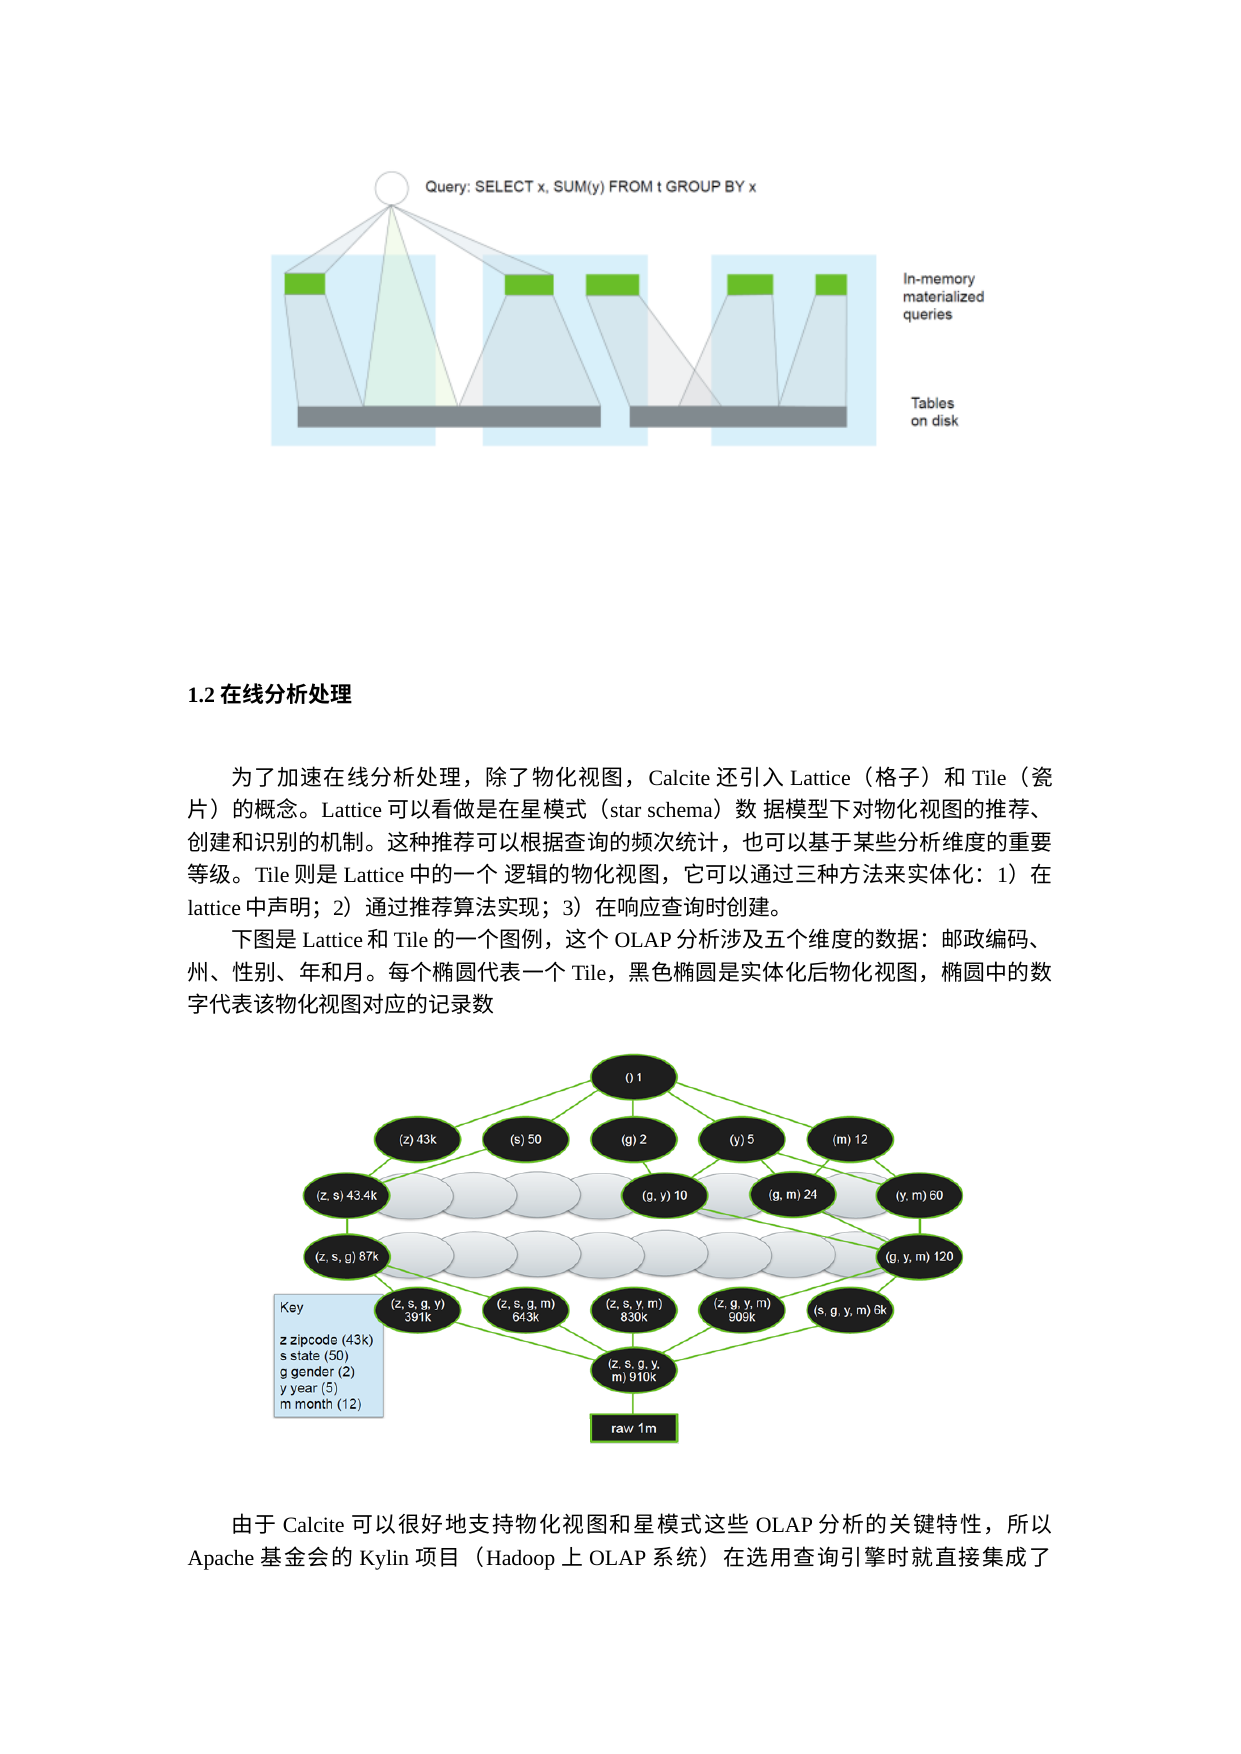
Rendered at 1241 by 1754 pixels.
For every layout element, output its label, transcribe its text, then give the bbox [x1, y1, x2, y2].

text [187, 1507, 1053, 1572]
picture [268, 1019, 972, 1450]
subtitle 1.2 在线分析处理 [187, 677, 1053, 709]
picture [252, 162, 988, 453]
text 下图是Lattice和Tile的一个图例，这个OLAP分析涉及五个维度的数据：邮政编码、州、性别、年和月。每个椭圆代表一个Tile，黑色椭圆是实体化后物化视图，椭圆中的数字代表该物化视图对应的记录数 [187, 922, 1053, 1019]
text 为了加速在线分析处理，除了物化视图，Calcite还引入Lattice（格子）和Tile（瓷片）的概念。Lattice可以看做是在星模式（star schema）数 据模型下对物化视图的推荐、创建和识别的机制。这种推荐可以根据查询的频次统计，也可以基于某些分析维度的重要等级。Tile则是Lattice中的一个 逻辑的物化视图，它可以通过三种方法来实体化：1）在lattice中声明；2）通过推荐算法实现；3）在响应查询时创建。 [187, 759, 1053, 922]
